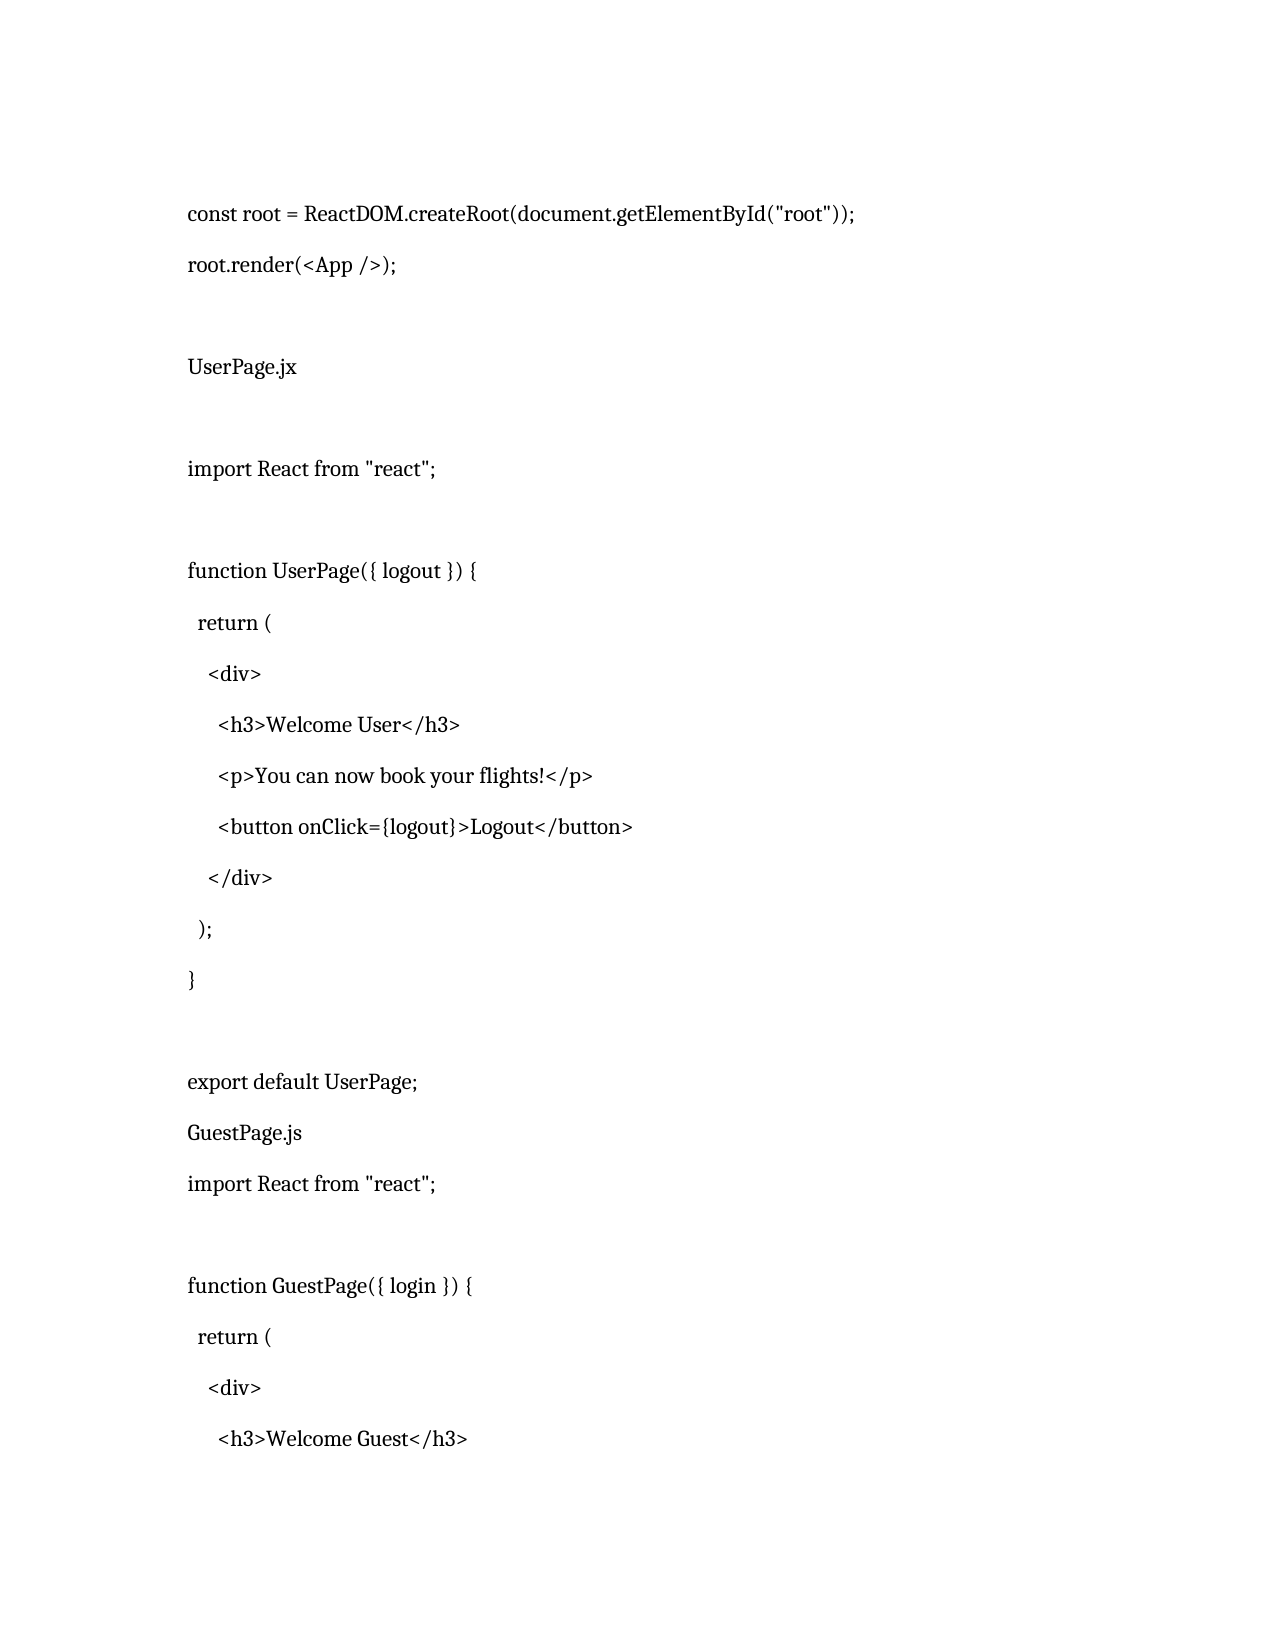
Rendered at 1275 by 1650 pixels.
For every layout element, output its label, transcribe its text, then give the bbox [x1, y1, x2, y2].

text import React from "react"; [187, 456, 1087, 483]
text <p>You can now book your flights!</p> [187, 762, 1087, 789]
text export default UserPage; [187, 1069, 1087, 1095]
text <div> [187, 1375, 1087, 1401]
text import React from "react"; [187, 1171, 1087, 1197]
text <h3>Welcome Guest</h3> [187, 1426, 1087, 1452]
text UserPage.jx [187, 354, 1087, 381]
text <div> [187, 660, 1087, 687]
text root.render(<App />); [187, 252, 1087, 278]
text ); [187, 916, 1087, 942]
text return ( [187, 609, 1087, 636]
text <h3>Welcome User</h3> [187, 711, 1087, 738]
text <button onClick={logout}>Logout</button> [187, 813, 1087, 840]
text function UserPage({ logout }) { [187, 558, 1087, 585]
text return ( [187, 1324, 1087, 1350]
text </div> [187, 864, 1087, 891]
text } [187, 967, 1087, 993]
text GuestPage.js [187, 1120, 1087, 1146]
text function GuestPage({ login }) { [187, 1273, 1087, 1299]
text const root = ReactDOM.createRoot(document.getElementById("root")); [187, 201, 1087, 227]
